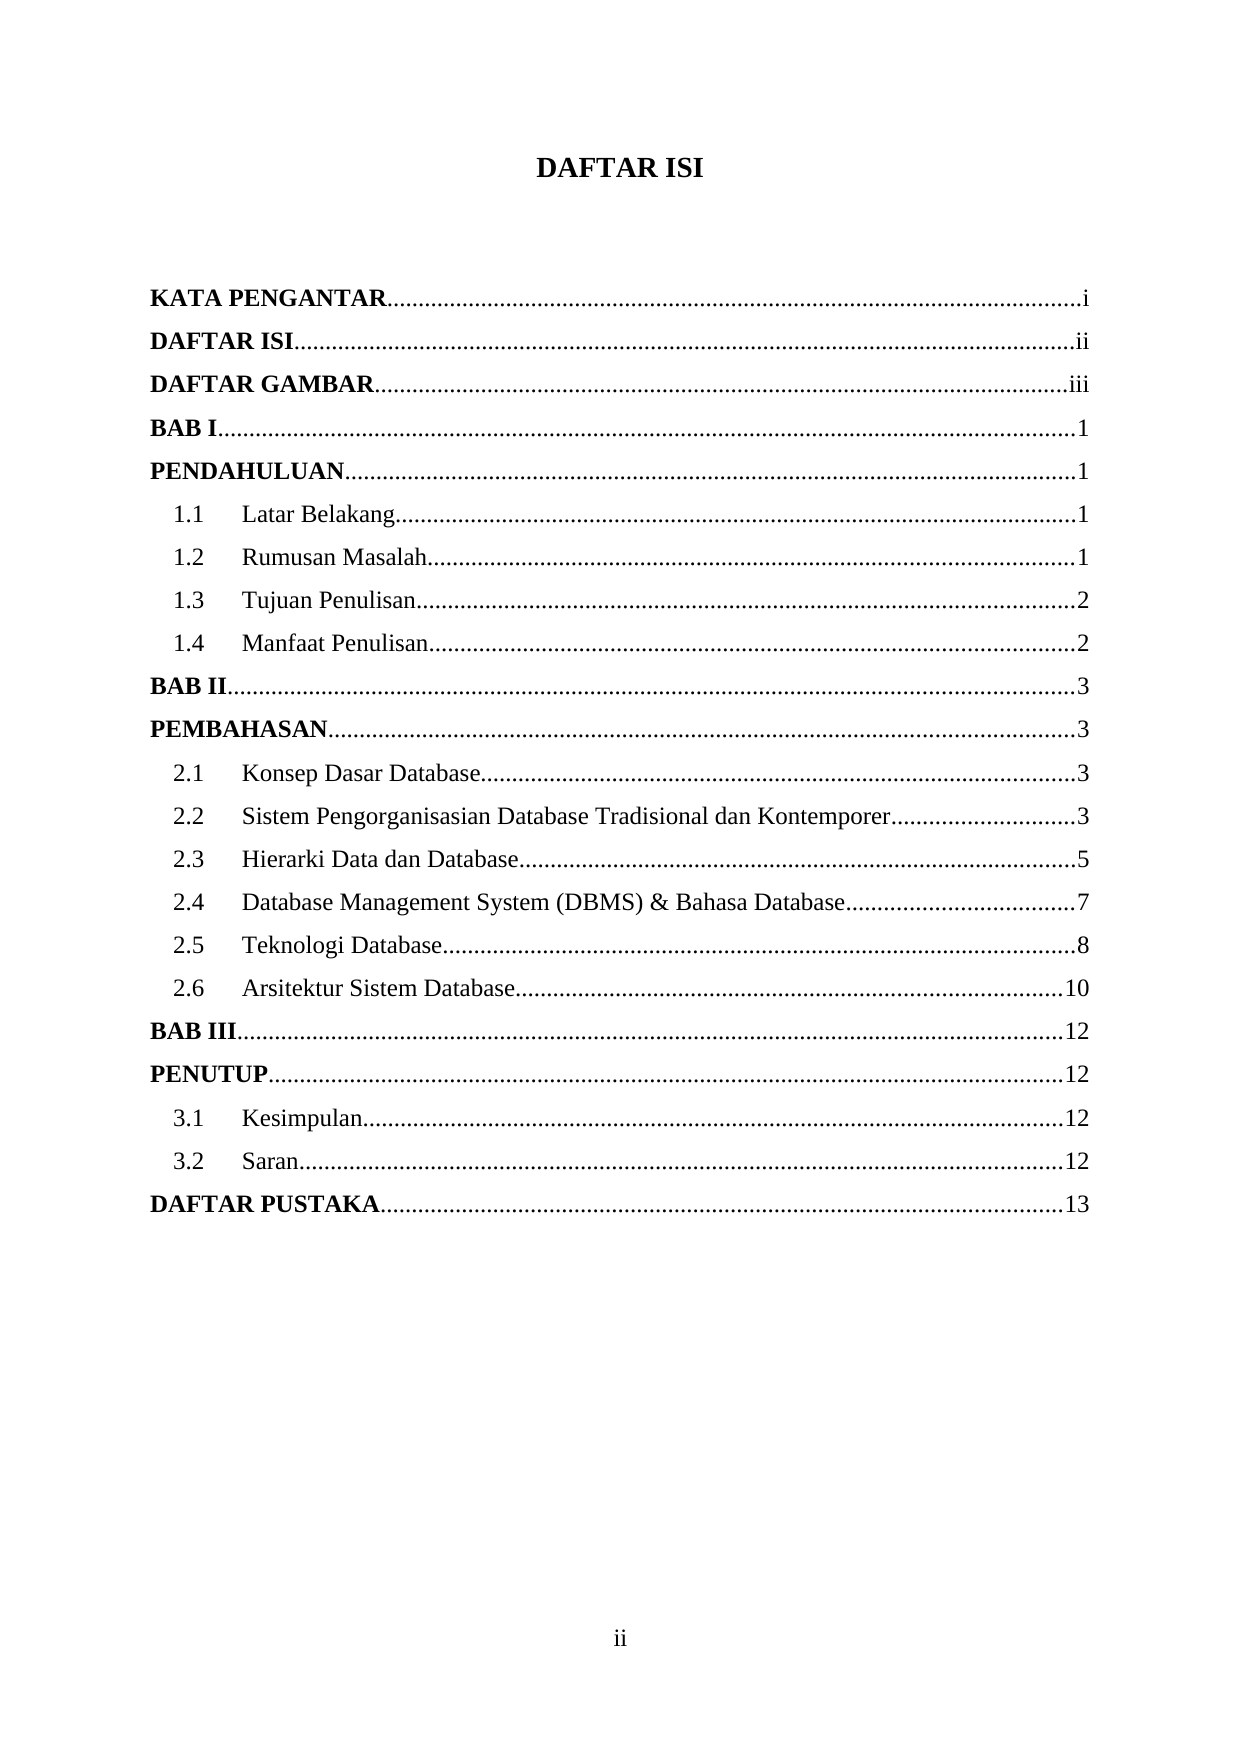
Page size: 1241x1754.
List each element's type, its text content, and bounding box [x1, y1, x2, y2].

subtitle DAFTAR ISI [150, 150, 1090, 183]
